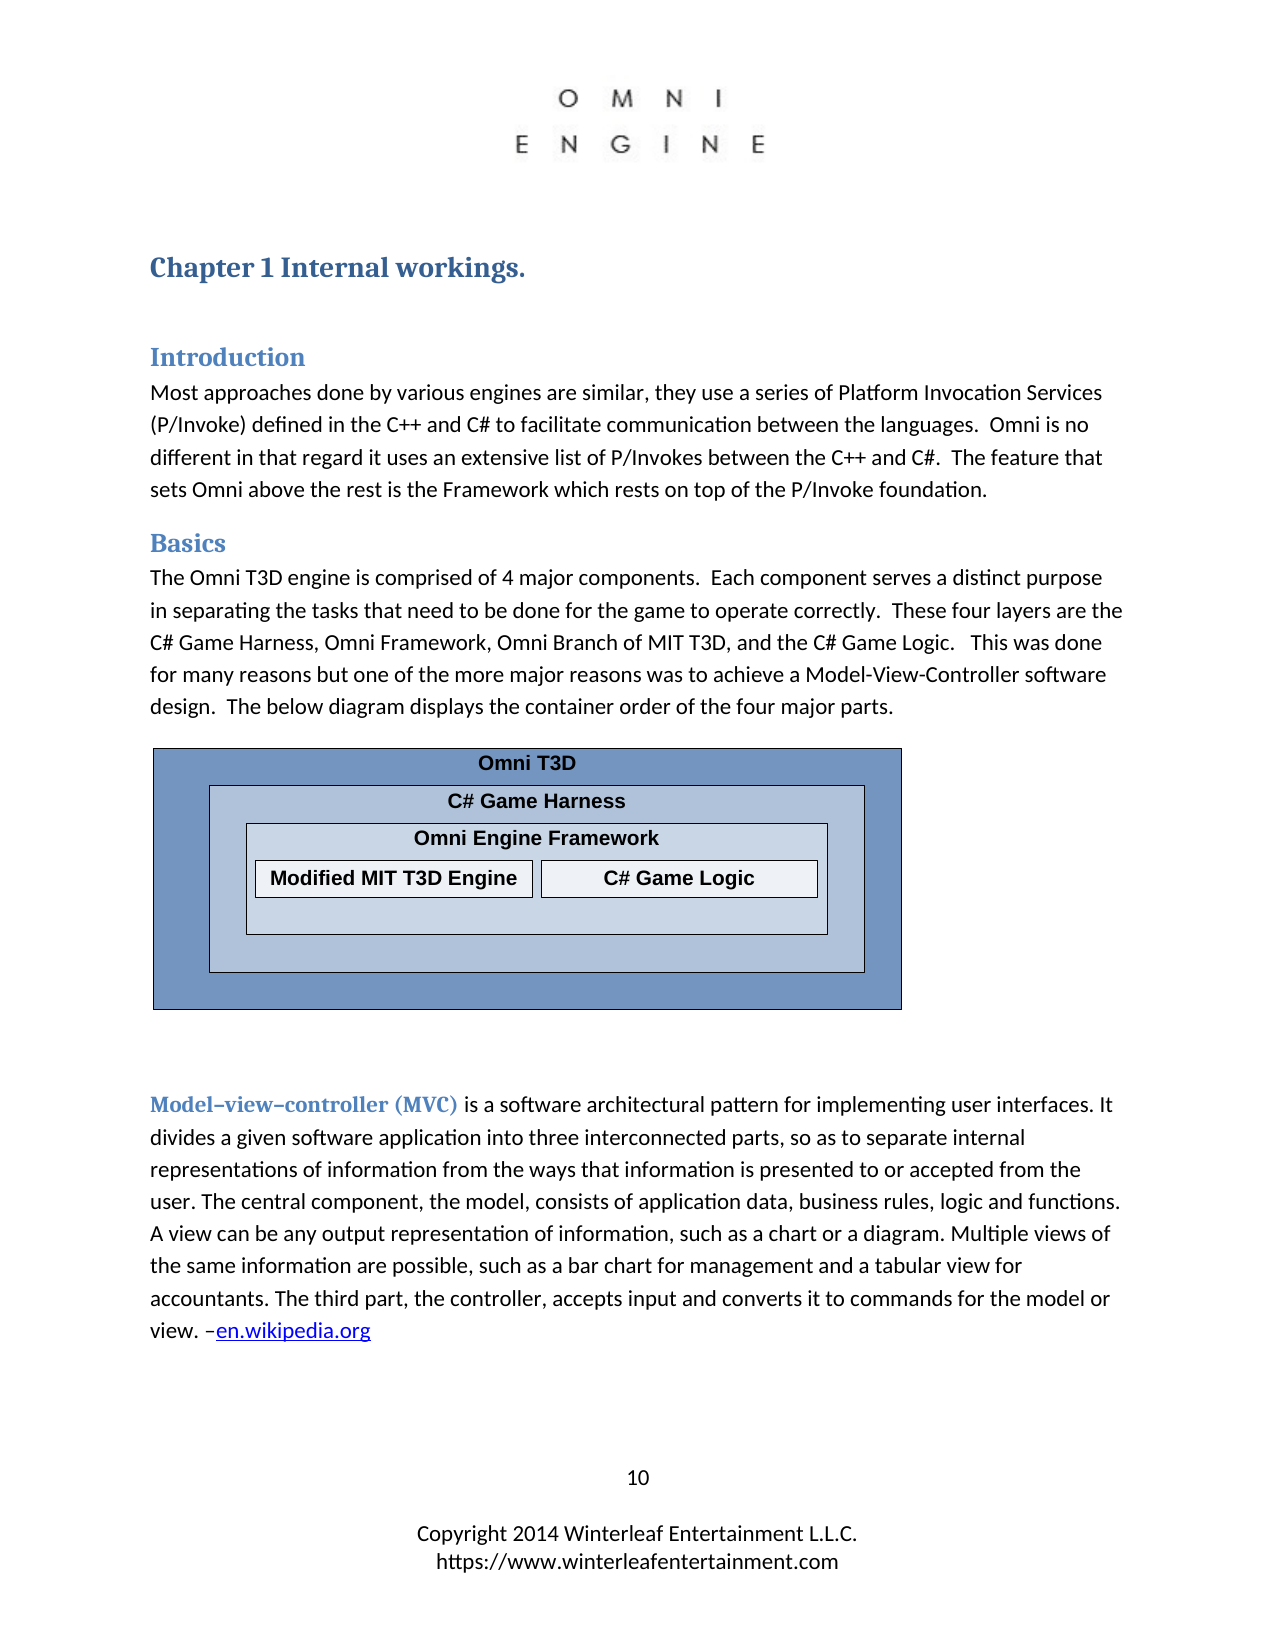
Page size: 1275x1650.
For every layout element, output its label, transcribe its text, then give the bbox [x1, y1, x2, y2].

subtitle Introduction [150, 342, 1125, 374]
subtitle Chapter 1 Internal workings. [150, 251, 1125, 284]
text Most approaches done by various engines are similar, they use a series of Platform Invocation Services (P/Invoke) defined in the C++ and C# to facilitate communication between the languages. Omni is no different in that regard it uses an extensive list of P/Invokes between the C++ and C#. The feature that sets Omni above the rest is the Framework which rests on top of the P/Invoke foundation. [150, 378, 1125, 503]
text Model–view–controller (MVC) is a software architectural pattern for implementing user interfaces. It divides a given software application into three interconnected parts, so as to separate internal representations of information from the ways that information is presented to or accepted from the user. The central component, the model, consists of application data, business rules, logic and functions. A view can be any output representation of information, such as a chart or a diagram. Multiple views of the same information are possible, such as a bar chart for management and a tabular view for accountants. The third part, the controller, accepts input and converts it to commands for the model or view. –en.wikipedia.org [150, 1091, 1125, 1344]
text The Omni T3D engine is comprised of 4 major components. Each component serves a distinct purpose in separating the tasks that need to be done for the game to operate correctly. These four layers are the C# Game Harness, Omni Framework, Omni Branch of MIT T3D, and the C# Game Logic. This was done for many reasons but one of the more major reasons was to achieve a Model-View-Controller software design. The below diagram displays the container order of the four major parts. [150, 563, 1125, 720]
picture [403, 75, 872, 169]
subtitle Basics [150, 528, 1125, 559]
